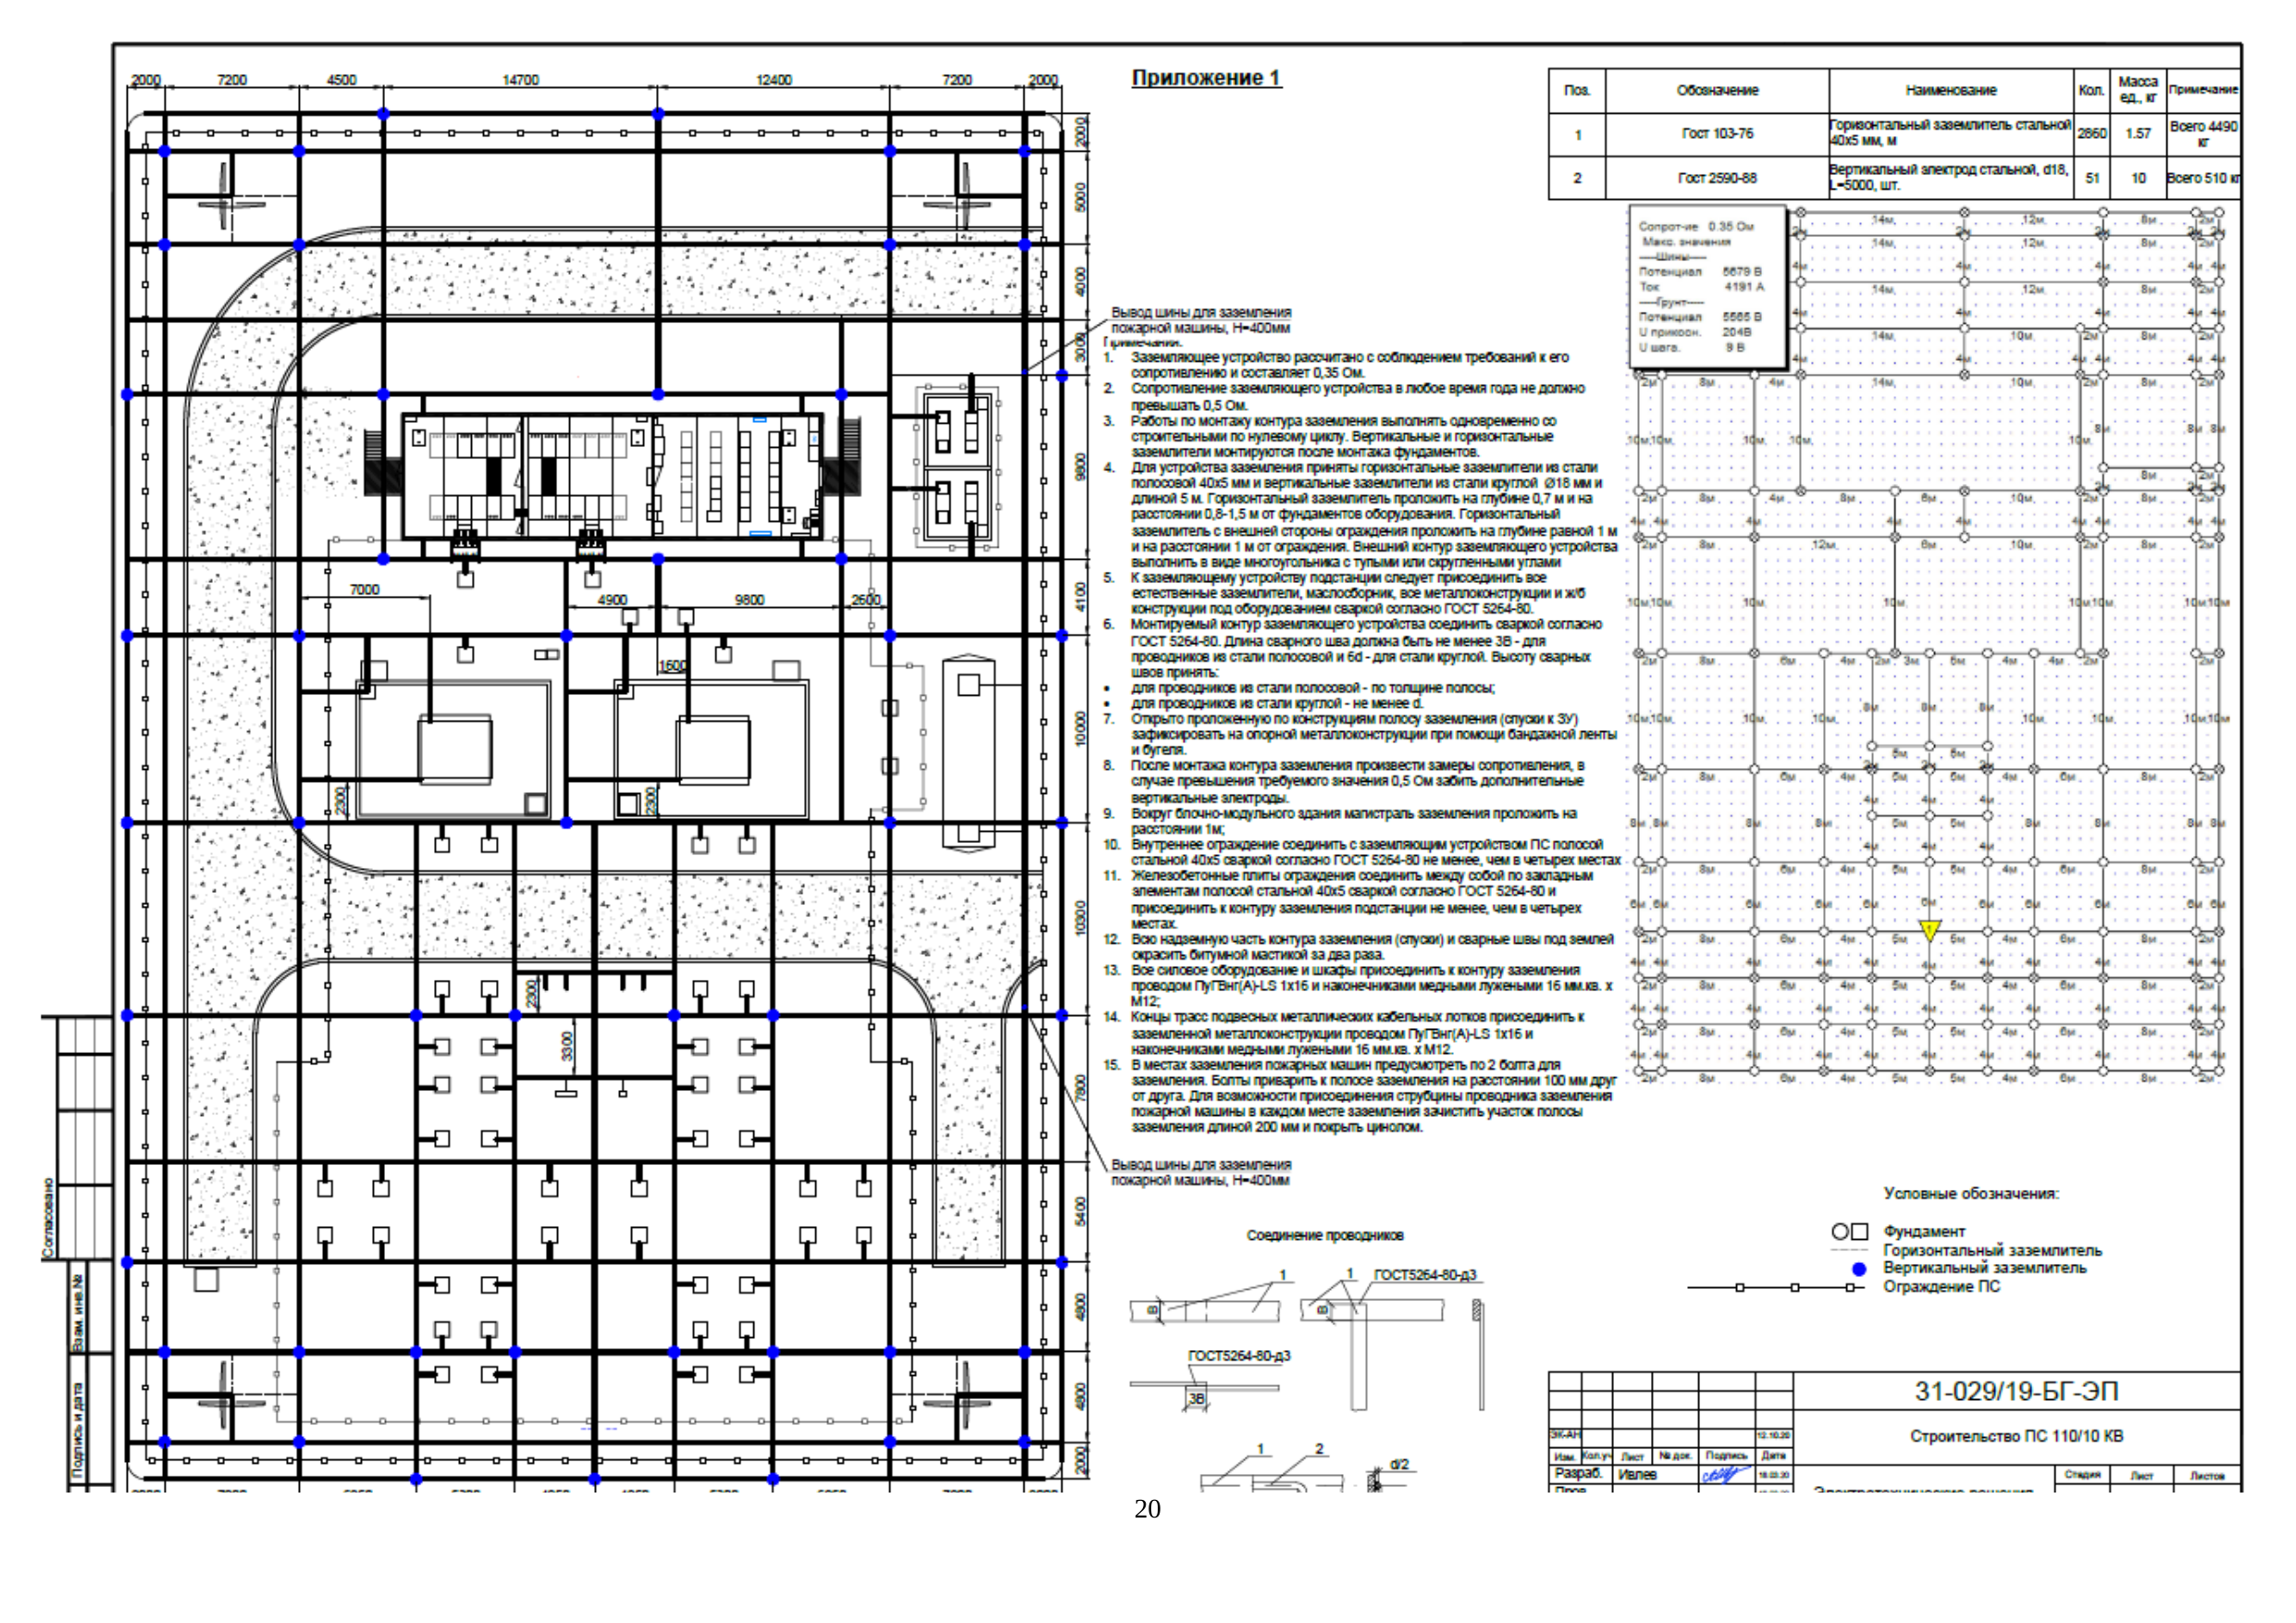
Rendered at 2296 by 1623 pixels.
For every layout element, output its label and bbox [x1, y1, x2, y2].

picture [41, 27, 2253, 1493]
